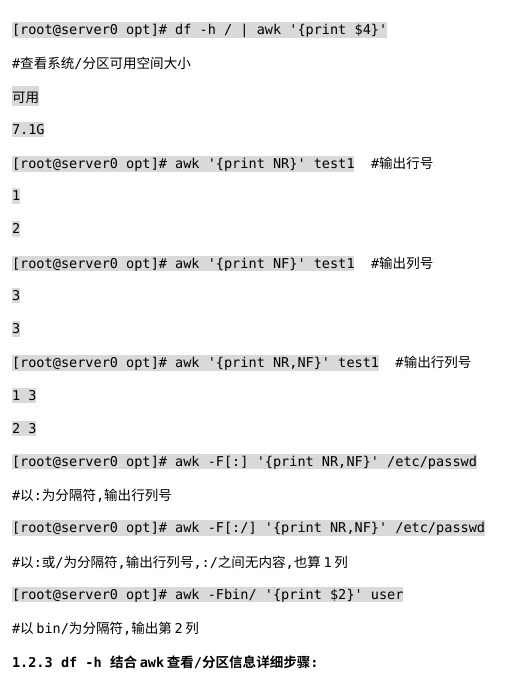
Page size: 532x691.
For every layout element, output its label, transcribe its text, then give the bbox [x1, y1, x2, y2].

text 可用 [12, 79, 520, 113]
text #以:为分隔符,输出行列号 [12, 478, 520, 512]
text 2 3 [12, 412, 520, 445]
text 2 [12, 212, 520, 246]
text [root@server0 opt]# awk '{print NR}' test1 #输出行号 [12, 146, 520, 179]
text [root@server0 opt]# awk -F[:/] '{print NR,NF}' /etc/passwd [12, 512, 520, 545]
text 3 [12, 312, 520, 345]
text #以:或/为分隔符,输出行列号,:/之间无内容,也算1列 [12, 545, 520, 578]
text [root@server0 opt]# awk -Fbin/ '{print $2}' user [12, 578, 520, 611]
text [root@server0 opt]# awk -F[:] '{print NR,NF}' /etc/passwd [12, 445, 520, 478]
text 3 [12, 279, 520, 312]
text 1.2.3 df -h 结合awk查看/分区信息详细步骤: [12, 644, 520, 678]
text [root@server0 opt]# awk '{print NF}' test1 #输出列号 [12, 246, 520, 279]
text 7.1G [12, 113, 520, 146]
text 1 [12, 179, 520, 212]
text #查看系统/分区可用空间大小 [12, 46, 520, 79]
text 1 3 [12, 379, 520, 412]
text [root@server0 opt]# df -h / | awk '{print $4}' [12, 13, 520, 46]
text [root@server0 opt]# awk '{print NR,NF}' test1 #输出行列号 [12, 345, 520, 379]
text #以bin/为分隔符,输出第2列 [12, 611, 520, 644]
